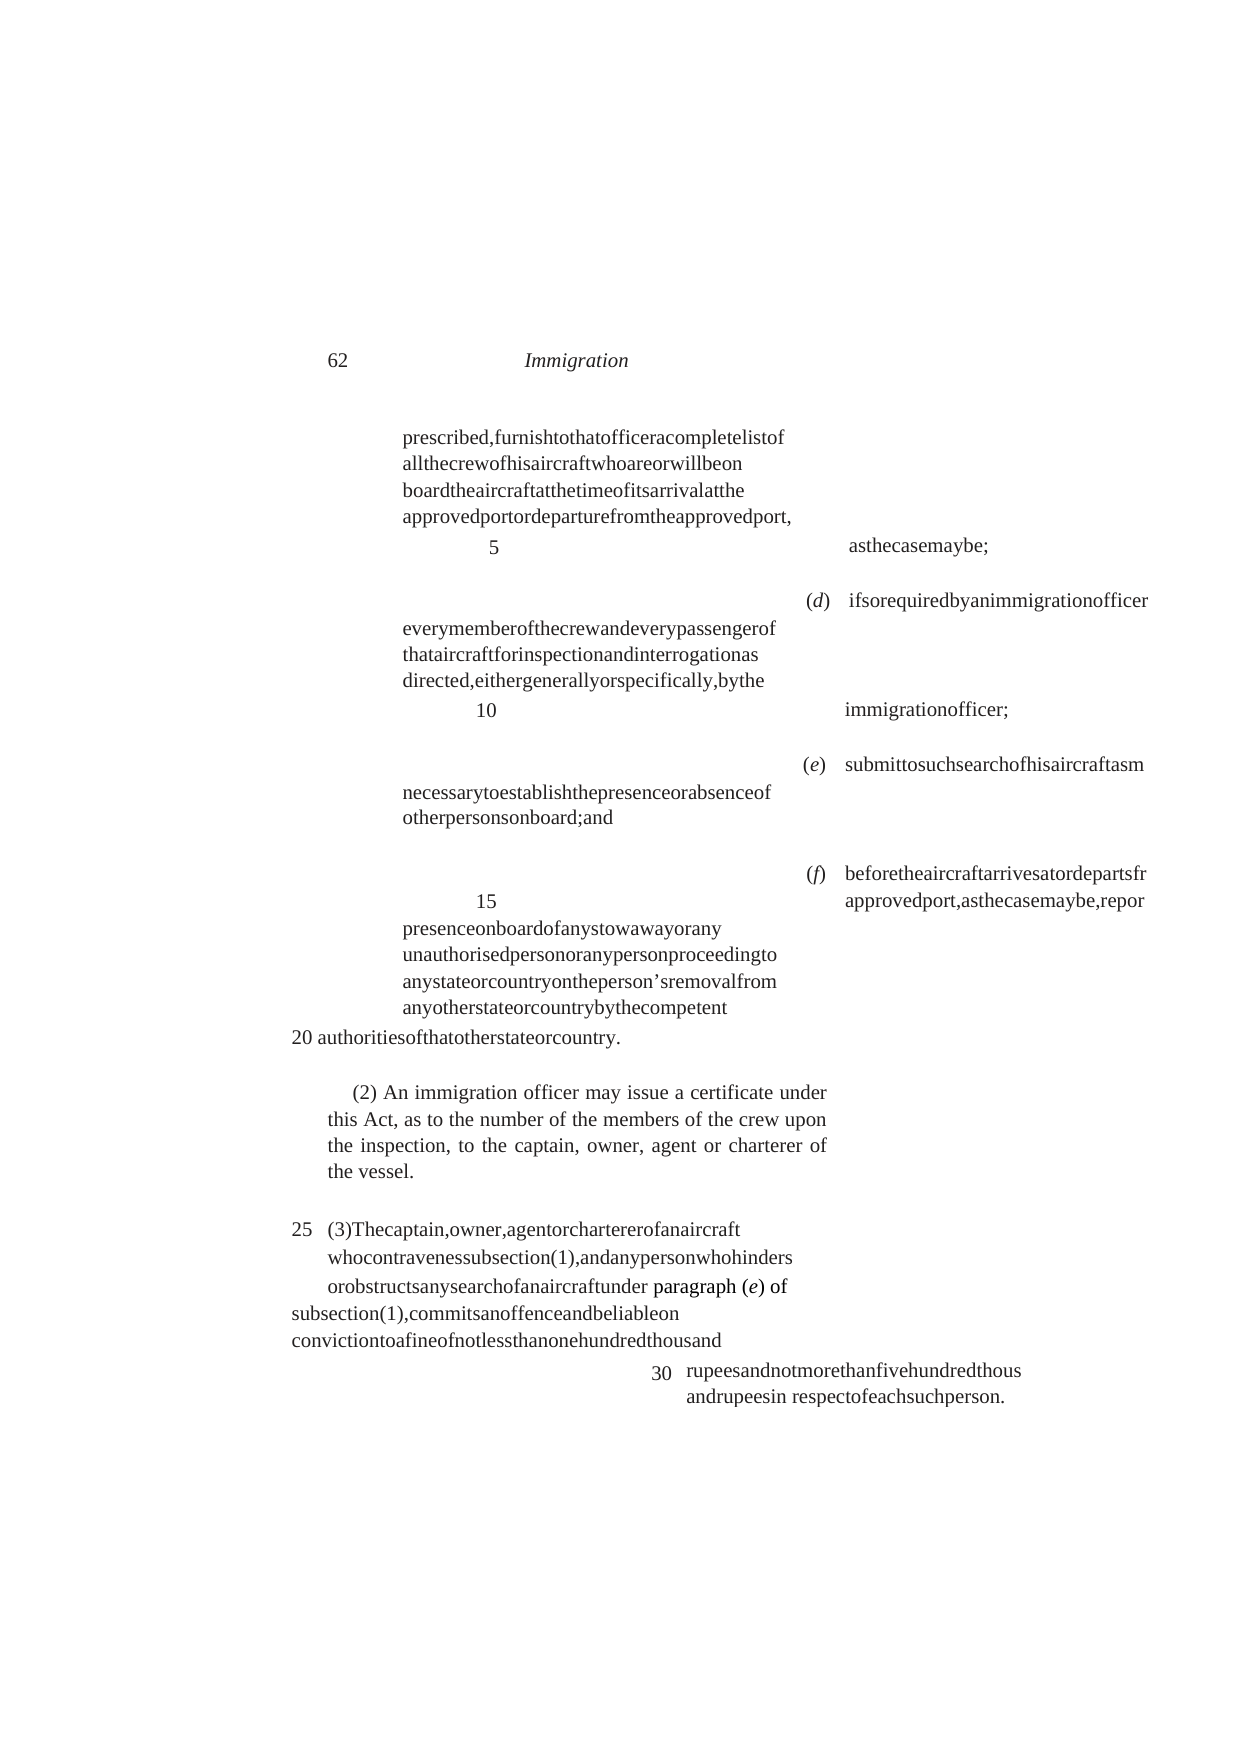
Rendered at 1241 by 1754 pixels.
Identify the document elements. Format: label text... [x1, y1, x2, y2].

text (2) An immigration officer may issue a certificate under this Act, as to the number of the members of the crew upon the inspection, to the captain, owner, agent or charterer of the vessel. [327, 1080, 828, 1183]
text everymemberofthecrewandeverypassengerof thataircraftforinspectionandinterrogationas directed,eithergenerallyorspecifically,bythe [402, 616, 828, 692]
text necessarytoestablishthepresenceorabsenceof otherpersonsonboard;and [402, 780, 835, 829]
text 25 (3)Thecaptain,owner,agentorchartererofanaircraft whocontravenessubsection(1),andanypersonwhohinders orobstructsanysearchofanaircraftunder paragraph (e) of subsection(1),commitsanoffenceandbeliableon convictiontoafineofnotlessthanonehundredthousand [291, 1217, 835, 1352]
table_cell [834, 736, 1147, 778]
text prescribed,furnishtothatofficeracompletelistof allthecrewofhisaircraftwhoareorwillbeon boardtheaircraftatthetimeofitsarrivalatthe approvedportordeparturefromtheapprovedport, [402, 424, 828, 528]
text 20 authoritiesofthatotherstateorcountry. [291, 1025, 1090, 1049]
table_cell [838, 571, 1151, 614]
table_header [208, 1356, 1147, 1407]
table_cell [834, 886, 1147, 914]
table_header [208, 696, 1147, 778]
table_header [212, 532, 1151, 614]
text 62 Immigration [327, 348, 1090, 372]
text presenceonboardofanystowawayorany unauthorisedpersonoranypersonproceedingto anystateorcountryontheperson’sremovalfrom anyotherstateorcountrybythecompetent [402, 916, 828, 1019]
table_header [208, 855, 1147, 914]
